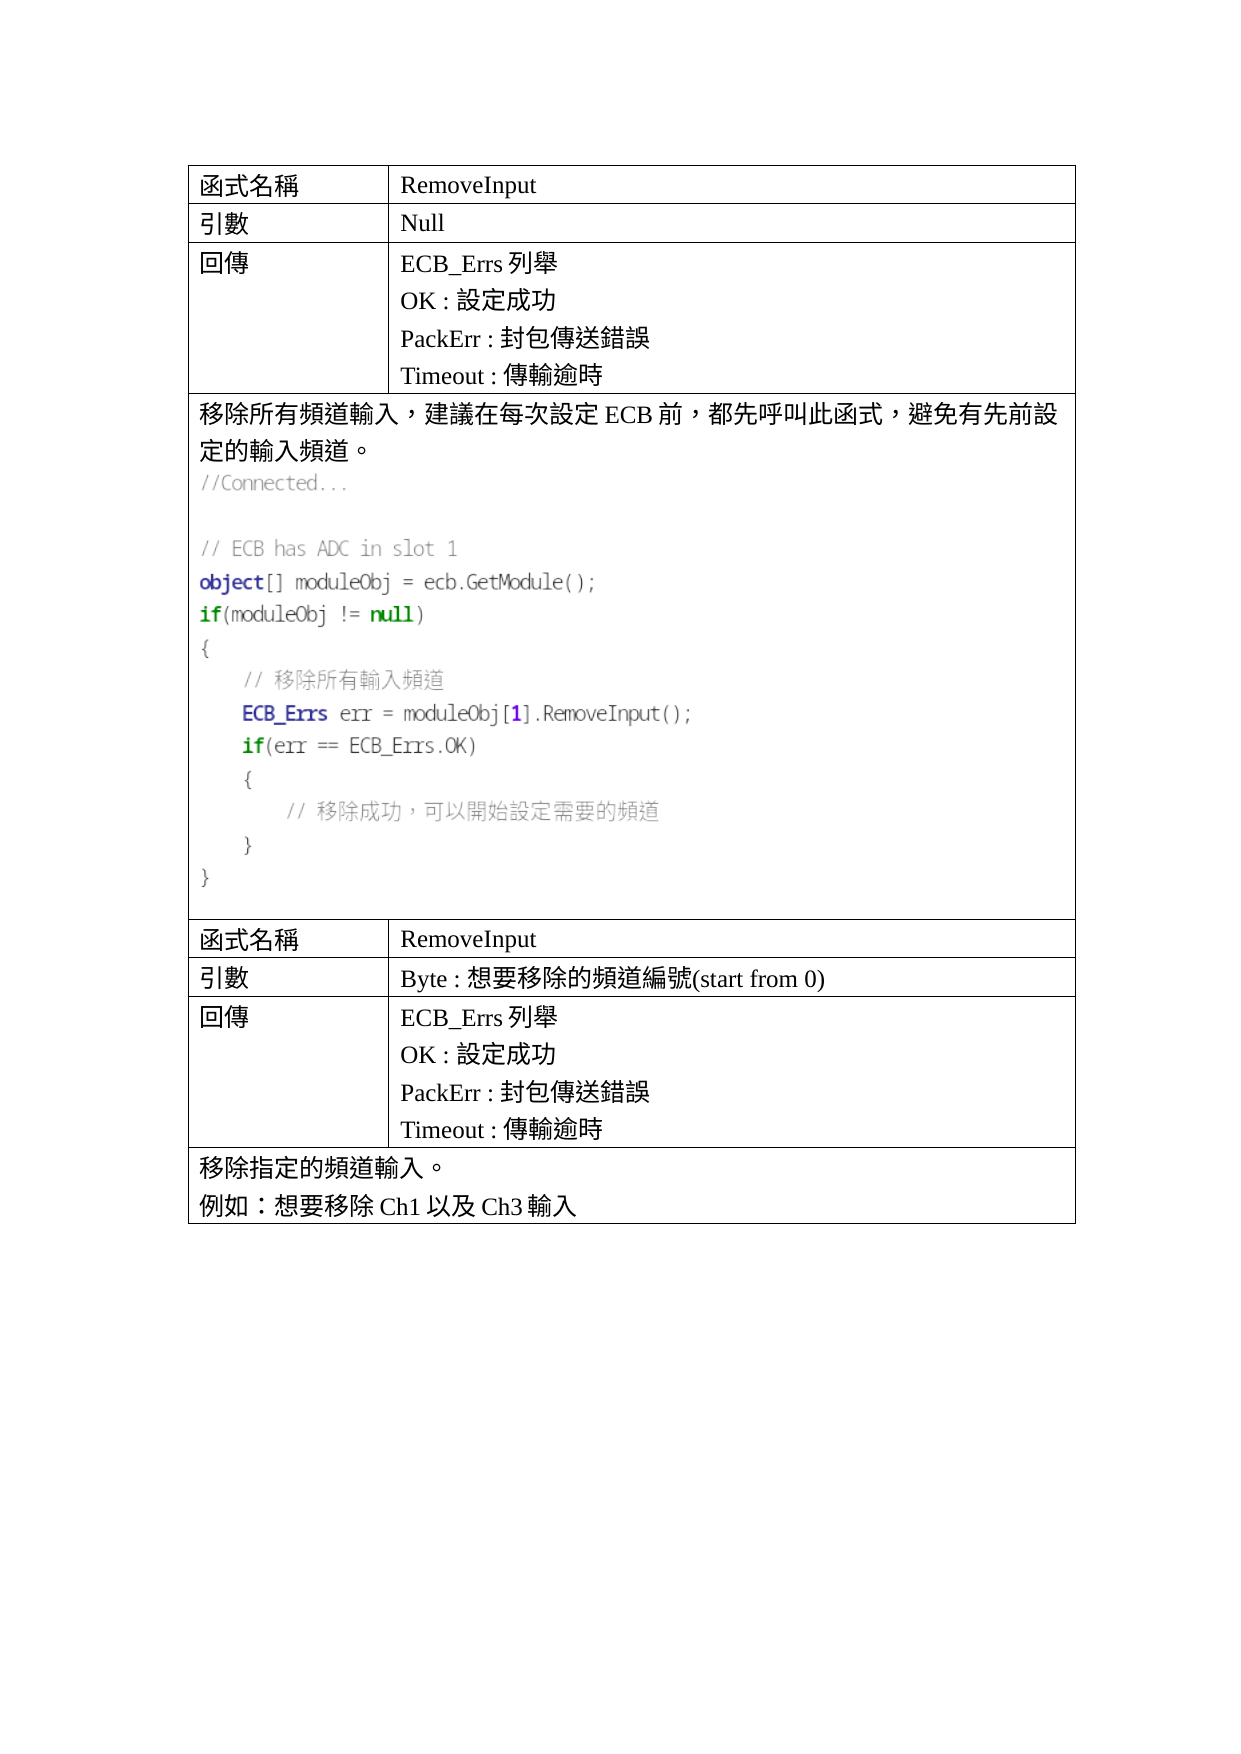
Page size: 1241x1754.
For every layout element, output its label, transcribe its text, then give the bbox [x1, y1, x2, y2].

table_cell RemoveInput [389, 920, 1075, 957]
table_header RemoveInput [389, 166, 1075, 203]
table_cell Null [389, 204, 1075, 242]
table_cell Byte : 想要移除的頻道編號(start from 0) [389, 958, 1075, 996]
table_cell ECB_Errs列舉 OK : 設定成功 PackErr : 封包傳送錯誤 Timeout : 傳輸逾時 [389, 997, 1075, 1147]
table_cell 引數 [189, 204, 388, 242]
table_cell ECB_Errs列舉 OK : 設定成功 PackErr : 封包傳送錯誤 Timeout : 傳輸逾時 [389, 243, 1075, 393]
table_cell 引數 [189, 958, 388, 996]
table_cell 移除所有頻道輸入，建議在每次設定ECB前，都先呼叫此函式，避免有先前設定的輸入頻道。 [189, 394, 1075, 919]
table_cell 函式名稱 [189, 920, 388, 957]
table_cell 回傳 [189, 243, 388, 393]
table_header 函式名稱 [189, 166, 388, 203]
table_cell 移除指定的頻道輸入。 例如：想要移除Ch1以及Ch3輸入 [189, 1148, 1075, 1223]
table_cell 回傳 [189, 997, 388, 1147]
